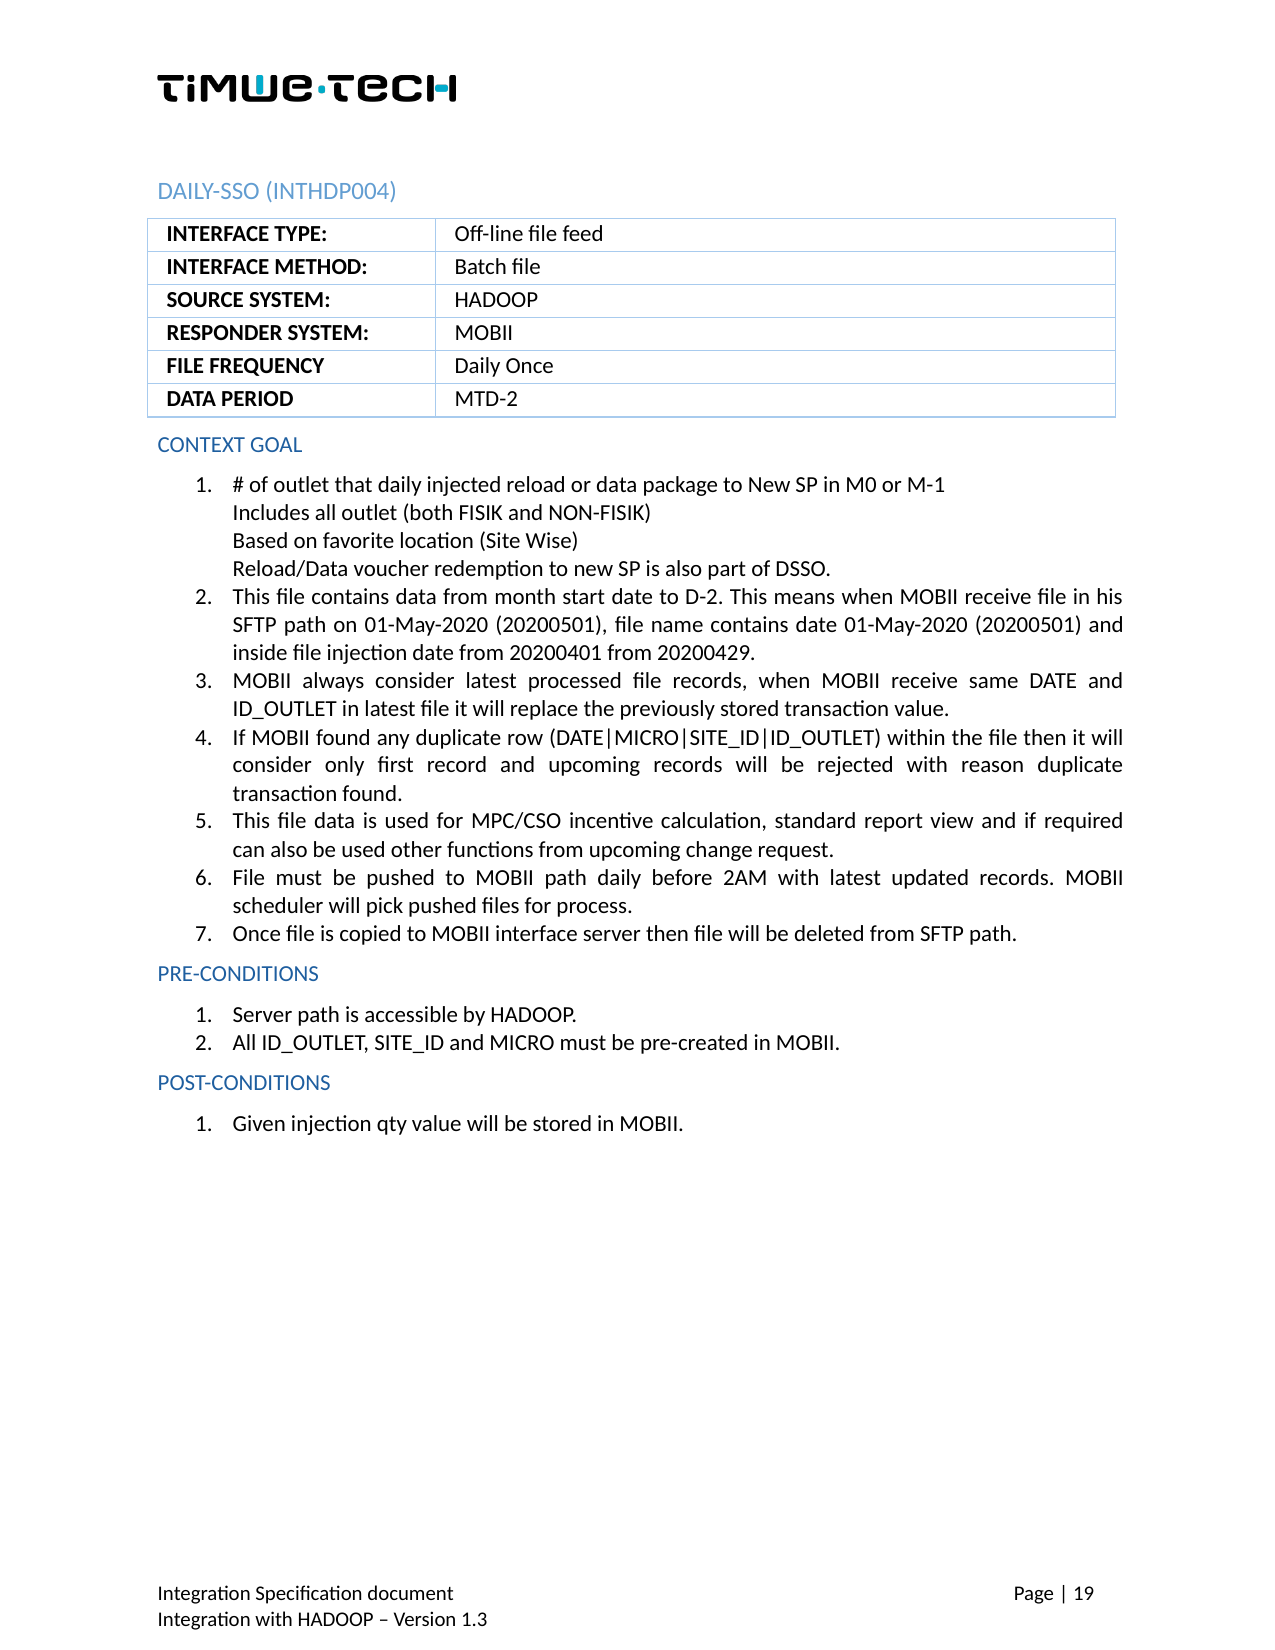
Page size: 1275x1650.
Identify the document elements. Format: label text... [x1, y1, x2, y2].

table_cell Daily Once [436, 351, 1115, 383]
table_cell FILE FREQUENCY [148, 351, 435, 383]
list All ID_OUTLET, SITE_ID and MICRO must be pre-created in MOBII. [195, 1028, 1117, 1056]
table_cell RESPONDER SYSTEM: [148, 318, 435, 350]
text Reload/Data voucher redemption to new SP is also part of DSSO. [232, 554, 1125, 582]
list Server path is accessible by HADOOP. [195, 1000, 1117, 1028]
list Given injection qty value will be stored in MOBII. [195, 1109, 1117, 1137]
subtitle Post-conditions [157, 1068, 1117, 1096]
list This file contains data from month start date to D-2. This means when MOBII receive file in his SFTP path on 01-May-2020 (20200501), file name contains date 01-May-2020 (20200501) and inside file injection date from 20200401 from 20200429. [195, 582, 1125, 667]
list # of outlet that daily injected reload or data package to New SP in M0 or M-1 [195, 470, 1125, 498]
table_cell MTD-2 [436, 384, 1115, 416]
table_cell MOBII [436, 318, 1115, 350]
table_header Off-line file feed [436, 219, 1115, 251]
text Based on favorite location (Site Wise) [232, 526, 1125, 554]
table_cell DATA PERIOD [148, 384, 435, 416]
subtitle Context goal [157, 430, 1117, 458]
text Includes all outlet (both FISIK and NON-FISIK) [232, 498, 1125, 526]
list This file data is used for MPC/CSO incentive calculation, standard report view and if required can also be used other functions from upcoming change request. [195, 807, 1125, 863]
table_cell HADOOP [436, 285, 1115, 317]
subtitle Pre-conditions [157, 959, 1117, 987]
table_cell SOURCE SYSTEM: [148, 285, 435, 317]
picture [157, 75, 456, 102]
list File must be pushed to MOBII path daily before 2AM with latest updated records. MOBII scheduler will pick pushed files for process. [195, 863, 1125, 919]
list MOBII always consider latest processed file records, when MOBII receive same DATE and ID_OUTLET in latest file it will replace the previously stored transaction value. [195, 667, 1125, 723]
subtitle DAILY-SSO (INTHDP004) [157, 175, 1117, 205]
list Once file is copied to MOBII interface server then file will be deleted from SFTP path. [195, 919, 1125, 947]
table_cell INTERFACE METHOD: [148, 252, 435, 284]
table_cell Batch file [436, 252, 1115, 284]
table_header INTERFACE TYPE: [148, 219, 435, 251]
list If MOBII found any duplicate row (DATE|MICRO|SITE_ID|ID_OUTLET) within the file then it will consider only first record and upcoming records will be rejected with reason duplicate transaction found. [195, 723, 1125, 807]
